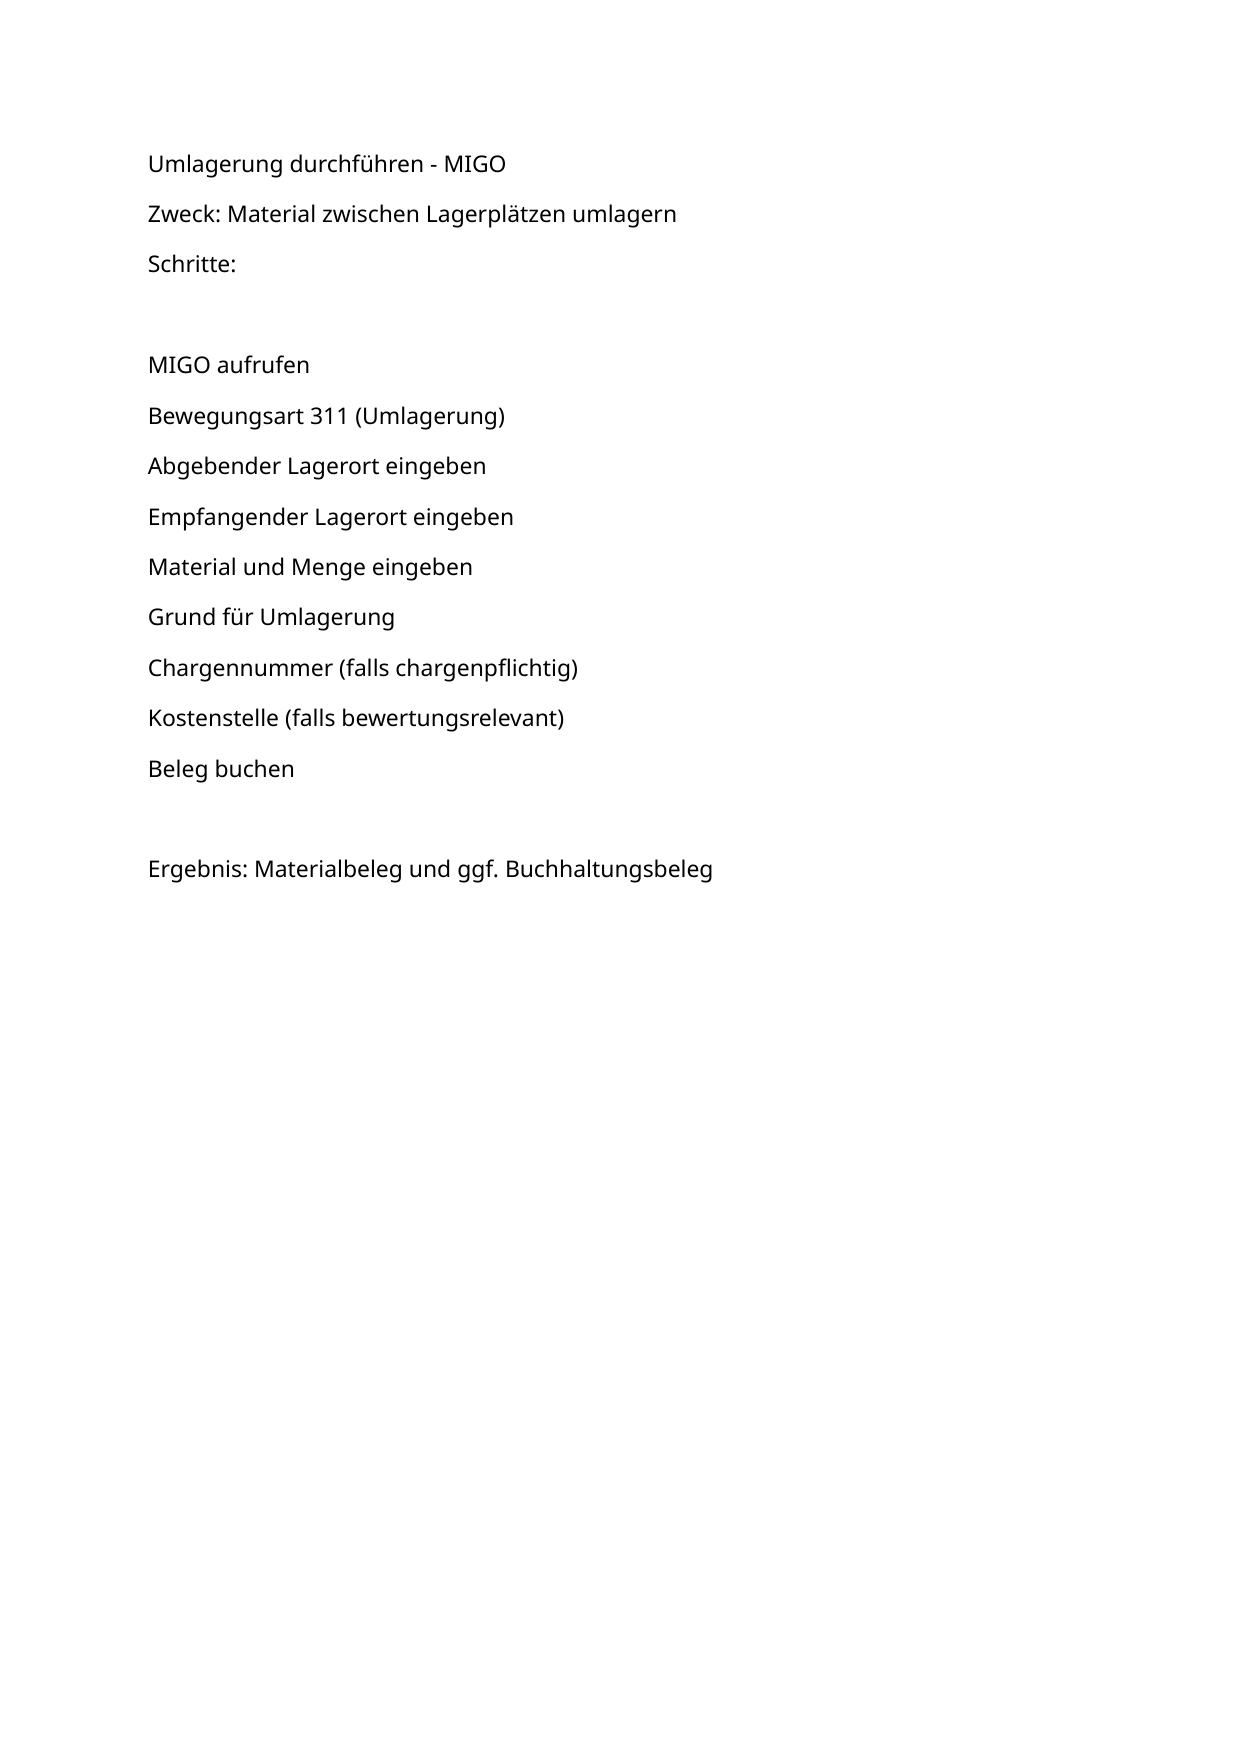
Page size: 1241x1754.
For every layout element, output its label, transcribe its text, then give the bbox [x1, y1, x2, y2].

text Empfangender Lagerort eingeben [148, 501, 1093, 532]
text Material und Menge eingeben [148, 551, 1093, 582]
text Chargennummer (falls chargenpflichtig) [148, 652, 1093, 683]
text Grund für Umlagerung [148, 601, 1093, 633]
text Abgebender Lagerort eingeben [148, 450, 1093, 481]
text Ergebnis: Materialbeleg und ggf. Buchhaltungsbeleg [148, 853, 1093, 885]
text Schritte: [148, 248, 1093, 280]
text MIGO aufrufen [148, 349, 1093, 381]
text Bewegungsart 311 (Umlagerung) [148, 400, 1093, 431]
text Kostenstelle (falls bewertungsrelevant) [148, 702, 1093, 733]
text Zweck: Material zwischen Lagerplätzen umlagern [148, 198, 1093, 229]
text Umlagerung durchführen - MIGO [148, 148, 1093, 179]
text Beleg buchen [148, 753, 1093, 784]
